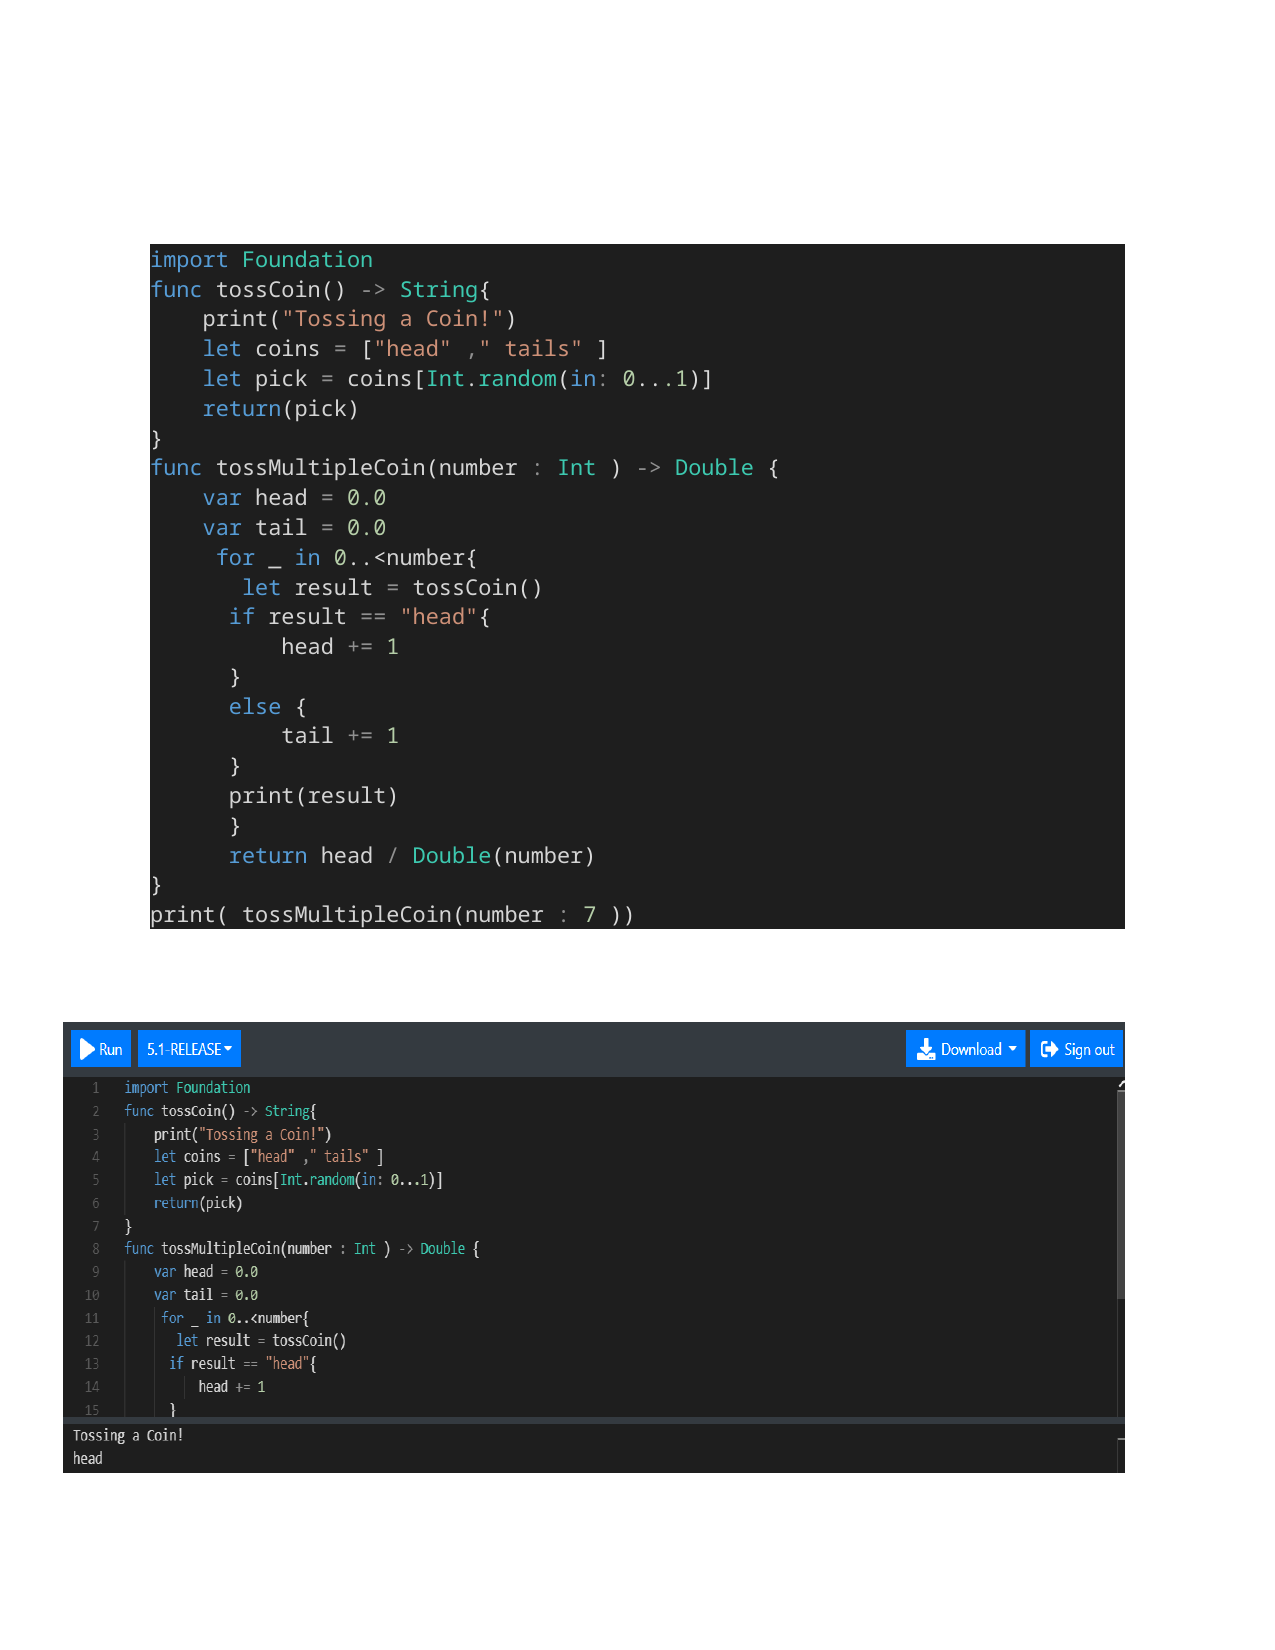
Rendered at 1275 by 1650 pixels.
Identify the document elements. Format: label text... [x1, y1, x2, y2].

text import Foundation [150, 244, 1125, 273]
text return head / Double(number) [150, 839, 1125, 869]
text var head = 0.0 [150, 482, 1125, 512]
text let pick = coins[Int.random(in: 0...1)] [150, 363, 1125, 393]
text } [150, 810, 1125, 839]
text } [150, 422, 1125, 452]
text head += 1 [150, 631, 1125, 661]
text } [150, 869, 1125, 899]
text print("Tossing a Coin!") [150, 303, 1125, 333]
text func tossCoin() -> String{ [150, 273, 1125, 303]
text tail += 1 [150, 720, 1125, 750]
text func tossMultipleCoin(number : Int ) -> Double { [150, 452, 1125, 482]
text if result == "head"{ [150, 601, 1125, 631]
text } [150, 750, 1125, 780]
text } [150, 661, 1125, 691]
text for _ in 0..<number{ [150, 542, 1125, 571]
text var tail = 0.0 [150, 512, 1125, 542]
picture [57, 1022, 1125, 1473]
text print( tossMultipleCoin(number : 7 )) [150, 899, 1125, 929]
text let result = tossCoin() [150, 571, 1125, 601]
text else { [150, 691, 1125, 720]
text print(result) [150, 780, 1125, 810]
text let coins = ["head" ," tails" ] [150, 333, 1125, 363]
text return(pick) [150, 393, 1125, 422]
